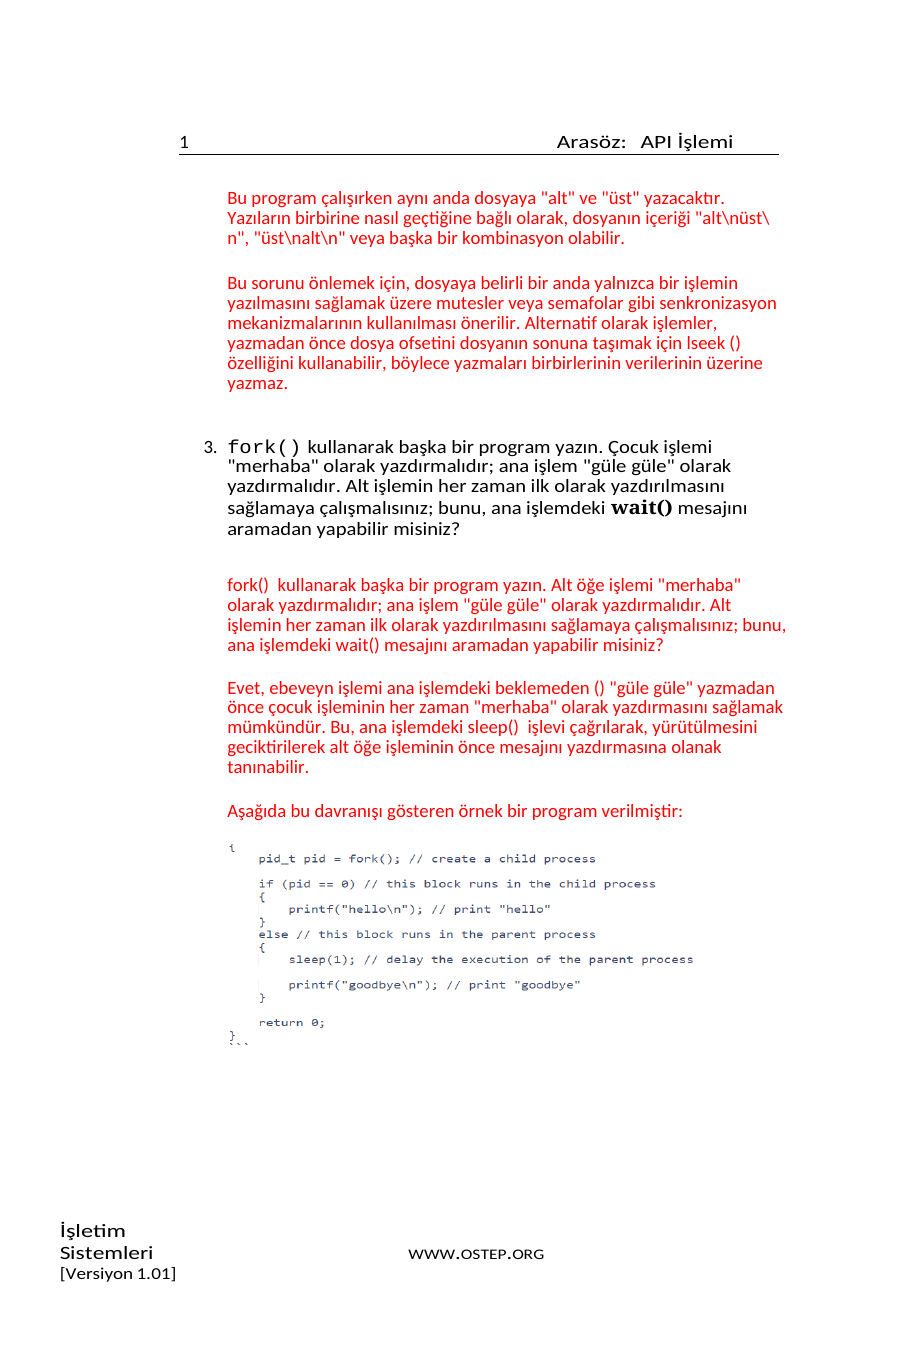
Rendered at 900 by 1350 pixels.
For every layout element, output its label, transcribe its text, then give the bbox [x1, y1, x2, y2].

text Evet, ebeveyn işlemi ana işlemdeki beklemeden () "güle güle" yazmadan önce çocuk işleminin her zaman "merhaba" olarak yazdırmasını sağlamak mümkündür. Bu, ana işlemdeki sleep() işlevi çağrılarak, yürütülmesini geciktirilerek alt öğe işleminin önce mesajını yazdırmasına olanak tanınabilir. [227, 679, 790, 779]
picture [227, 844, 710, 1055]
text Aşağıda bu davranışı gösteren örnek bir program verilmiştir: [227, 802, 790, 822]
list fork() kullanarak başka bir program yazın. Çocuk işlemi "merhaba" olarak yazdırmalıdır; ana işlem "güle güle" olarak yazdırmalıdır. Alt işlemin her zaman ilk olarak yazdırılmasını sağlamaya çalışmalısınız; bunu, ana işlemdeki wait() mesajını aramadan yapabilir misiniz? [203, 437, 790, 540]
text fork() kullanarak başka bir program yazın. Alt öğe işlemi "merhaba" olarak yazdırmalıdır; ana işlem "güle güle" olarak yazdırmalıdır. Alt işlemin her zaman ilk olarak yazdırılmasını sağlamaya çalışmalısınız; bunu, ana işlemdeki wait() mesajını aramadan yapabilir misiniz? [227, 576, 790, 656]
text Bu sorunu önlemek için, dosyaya belirli bir anda yalnızca bir işlemin yazılmasını sağlamak üzere mutesler veya semafolar gibi senkronizasyon mekanizmalarının kullanılması önerilir. Alternatif olarak işlemler, yazmadan önce dosya ofsetini dosyanın sonuna taşımak için lseek () özelliğini kullanabilir, böylece yazmaları birbirlerinin verilerinin üzerine yazmaz. [227, 273, 779, 395]
text Bu program çalışırken aynı anda dosyaya "alt" ve "üst" yazacaktır. Yazıların birbirine nasıl geçtiğine bağlı olarak, dosyanın içeriği "alt\nüst\n", "üst\nalt\n" veya başka bir kombinasyon olabilir. [227, 189, 779, 249]
